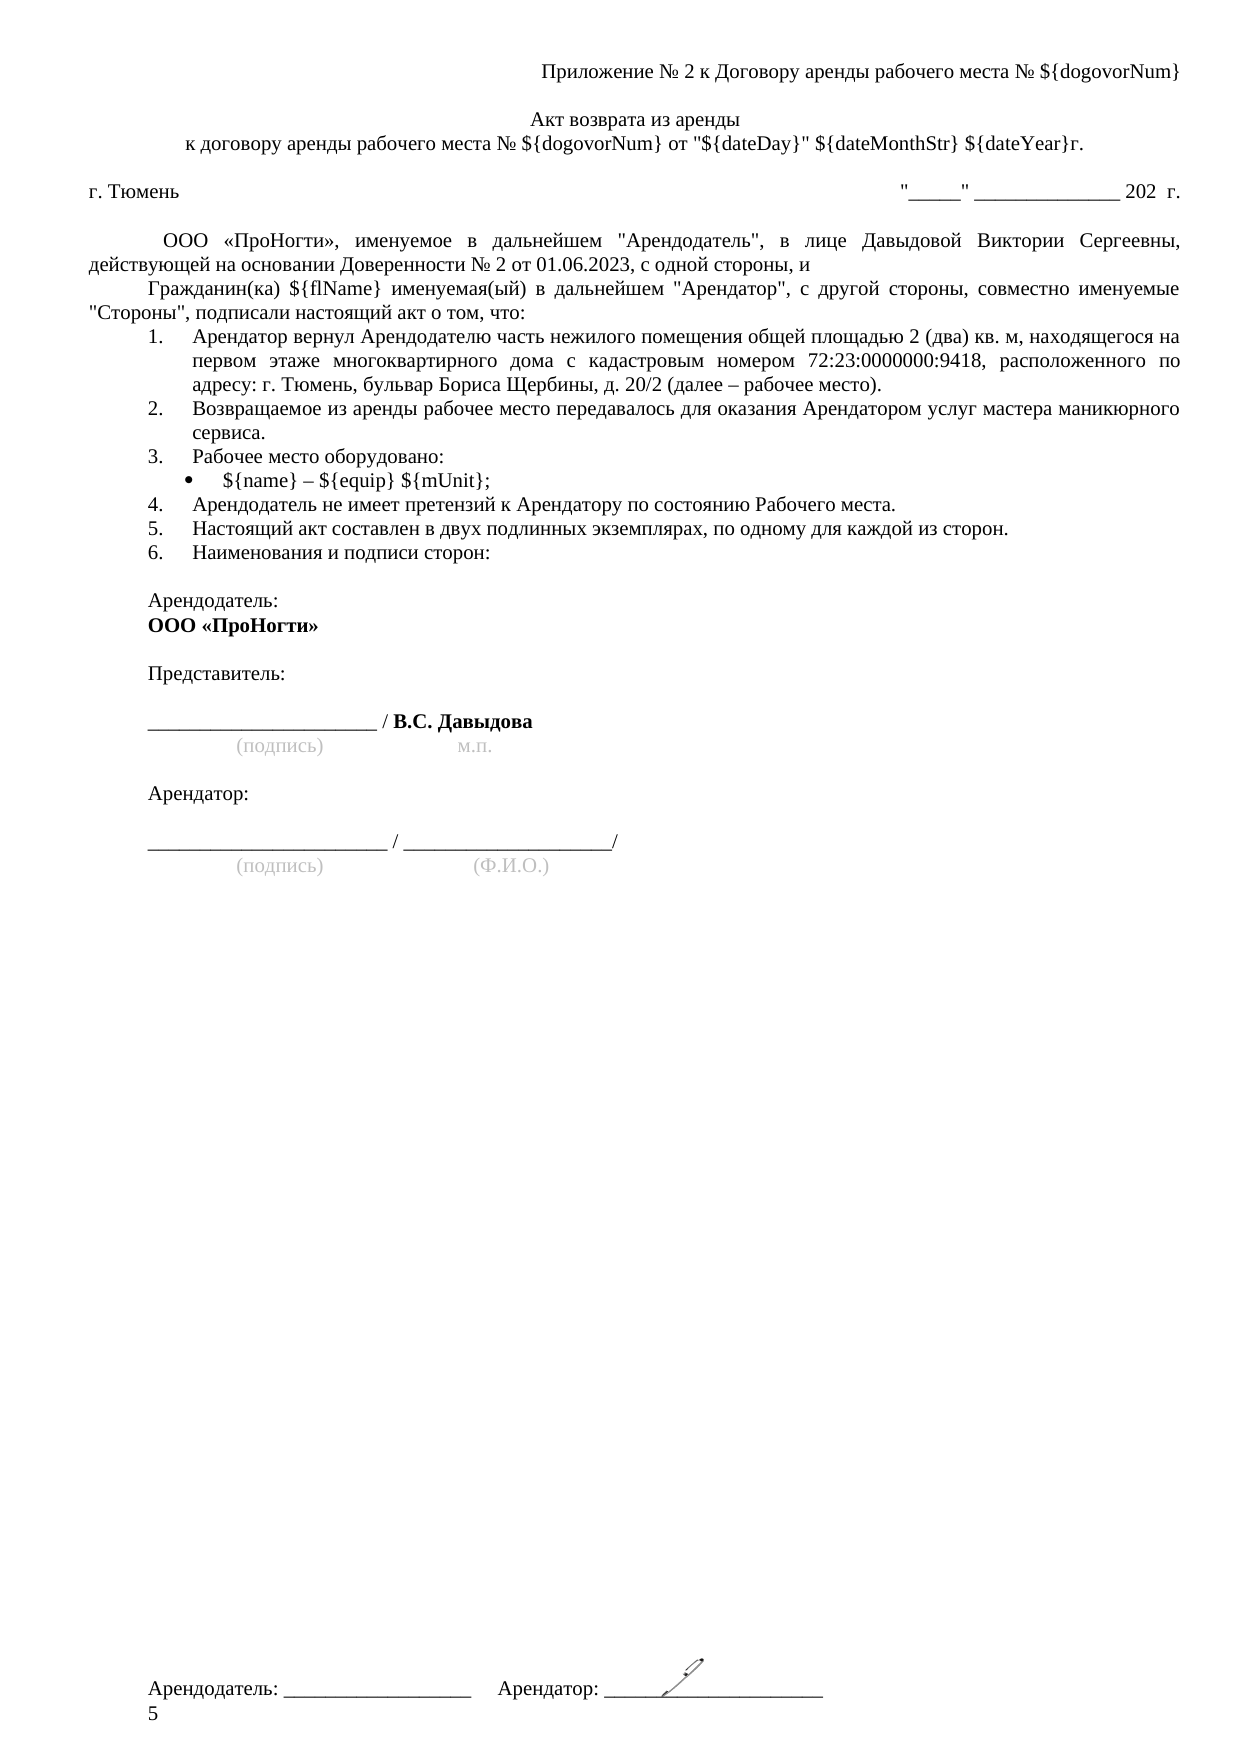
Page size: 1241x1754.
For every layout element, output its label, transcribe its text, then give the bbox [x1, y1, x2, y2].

text Арендатор: [148, 781, 1181, 805]
list Наименования и подписи сторон: [148, 540, 1181, 564]
text Гражданин(ка) ${flName} именуемая(ый) в дальнейшем "Арендатор", с другой стороны, совместно именуемые "Стороны", подписали настоящий акт о том, что: [89, 276, 1181, 324]
text Представитель: [148, 661, 1181, 685]
list Арендатор вернул Арендодателю часть нежилого помещения общей площадью 2 (два) кв. м, находящегося на первом этаже многоквартирного дома с кадастровым номером 72:23:0000000:9418, расположенного по адресу: г. Тюмень, бульвар Бориса Щербины, д. 20/2 (далее – рабочее место). [148, 324, 1181, 396]
list ${name} – ${equip} ${mUnit}; [185, 468, 1181, 492]
text _______________________ / ____________________/ [148, 829, 1181, 853]
text ООО «ПроНогти», именуемое в дальнейшем "Арендодатель", в лице Давыдовой Виктории Сергеевны, действующей на основании Доверенности № 2 от 01.06.2023, с одной стороны, и [89, 227, 1181, 276]
text (подпись) м.п. [148, 733, 1181, 757]
text ООО «ПроНогти» [148, 612, 1181, 637]
list Настоящий акт составлен в двух подлинных экземплярах, по одному для каждой из сторон. [148, 516, 1181, 540]
list Арендодатель не имеет претензий к Арендатору по состоянию Рабочего места. [148, 492, 1181, 516]
text ______________________ / В.С. Давыдова [148, 709, 1181, 733]
list Возвращаемое из аренды рабочее место передавалось для оказания Арендатором услуг мастера маникюрного сервиса. [148, 396, 1181, 444]
text (подпись) (Ф.И.О.) [148, 853, 1181, 877]
text Акт возврата из аренды [89, 107, 1181, 131]
text Приложение № 2 к Договору аренды рабочего места № ${dogovorNum} [89, 59, 1181, 83]
text к договору аренды рабочего места № ${dogovorNum} от "${dateDay}" ${dateMonthStr} ${dateYear}г. [89, 131, 1181, 155]
text г. Тюмень "_____" ______________ 202 г. [89, 179, 1181, 203]
picture [656, 1650, 713, 1697]
list Рабочее место оборудовано: [148, 444, 1181, 468]
text Арендодатель: [148, 588, 1181, 612]
